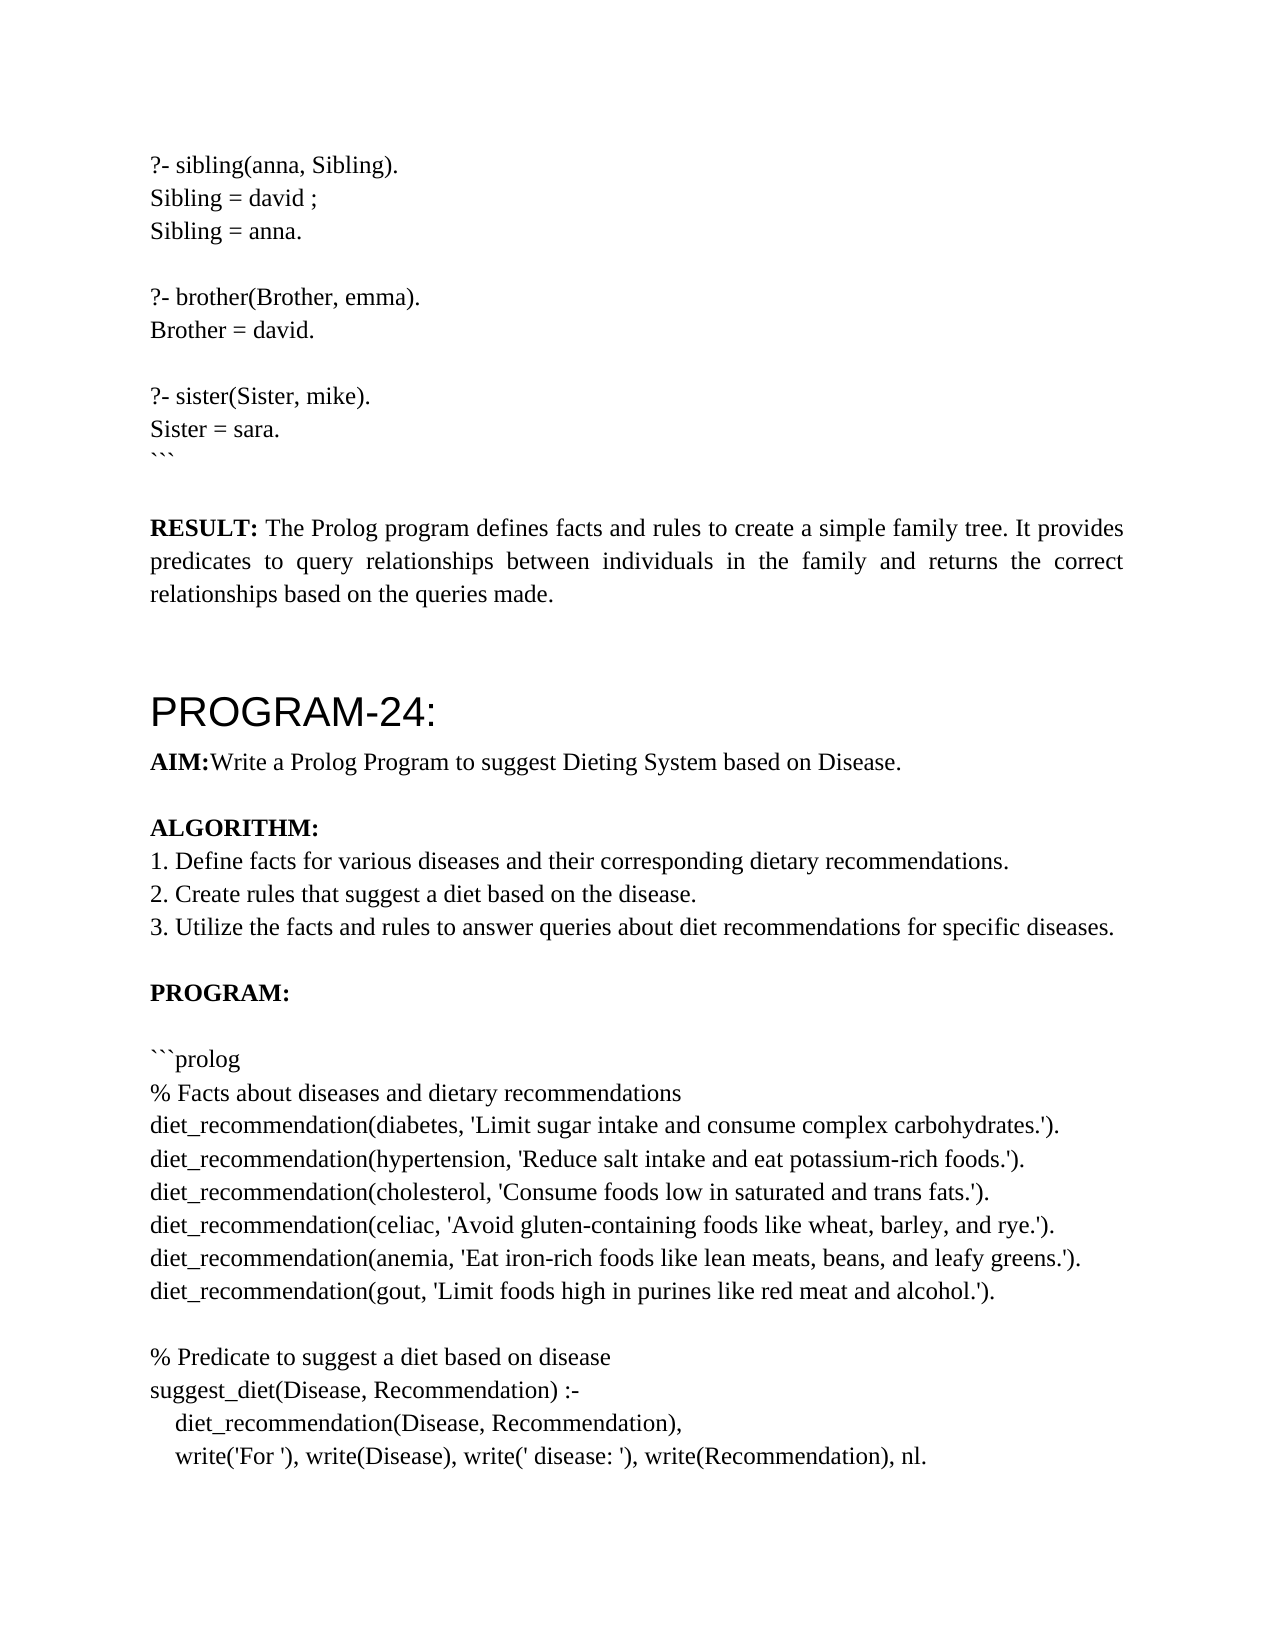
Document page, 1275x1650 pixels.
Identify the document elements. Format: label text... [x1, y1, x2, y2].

text Sister = sara. [150, 414, 1125, 443]
text suggest_diet(Disease, Recommendation) :- [150, 1375, 1125, 1403]
text diet_recommendation(diabetes, 'Limit sugar intake and consume complex carbohydrates.'). [150, 1111, 1125, 1139]
text RESULT: The Prolog program defines facts and rules to create a simple family tree. It provides predicates to query relationships between individuals in the family and returns the correct relationships based on the queries made. [150, 513, 1125, 608]
text % Predicate to suggest a diet based on disease [150, 1342, 1125, 1371]
text diet_recommendation(cholesterol, 'Consume foods low in saturated and trans fats.'). [150, 1177, 1125, 1205]
text PROGRAM: [150, 978, 1125, 1007]
text Brother = david. [150, 315, 1125, 344]
text 2. Create rules that suggest a diet based on the disease. [150, 879, 1125, 908]
text ALGORITHM: [150, 813, 1125, 842]
text AIM:Write a Prolog Program to suggest Dieting System based on Disease. [150, 747, 1125, 776]
text diet_recommendation(gout, 'Limit foods high in purines like red meat and alcohol.'). [150, 1276, 1125, 1304]
text ?- brother(Brother, emma). [150, 282, 1125, 311]
text ```prolog [150, 1044, 1125, 1073]
text diet_recommendation(Disease, Recommendation), [150, 1408, 1125, 1437]
text % Facts about diseases and dietary recommendations [150, 1078, 1125, 1106]
text diet_recommendation(celiac, 'Avoid gluten-containing foods like wheat, barley, and rye.'). [150, 1210, 1125, 1238]
text ?- sister(Sister, mike). [150, 381, 1125, 410]
text 1. Define facts for various diseases and their corresponding dietary recommendations. [150, 846, 1125, 875]
text ?- sibling(anna, Sibling). [150, 150, 1125, 179]
text diet_recommendation(hypertension, 'Reduce salt intake and eat potassium-rich foods.'). [150, 1144, 1125, 1172]
text diet_recommendation(anemia, 'Eat iron-rich foods like lean meats, beans, and leafy greens.'). [150, 1243, 1125, 1271]
text 3. Utilize the facts and rules to answer queries about diet recommendations for specific diseases. [150, 912, 1125, 941]
text ``` [150, 447, 1125, 476]
subtitle PROGRAM-24: [150, 687, 1125, 735]
text Sibling = anna. [150, 216, 1125, 245]
text write('For '), write(Disease), write(' disease: '), write(Recommendation), nl. [150, 1441, 1125, 1469]
text Sibling = david ; [150, 183, 1125, 212]
